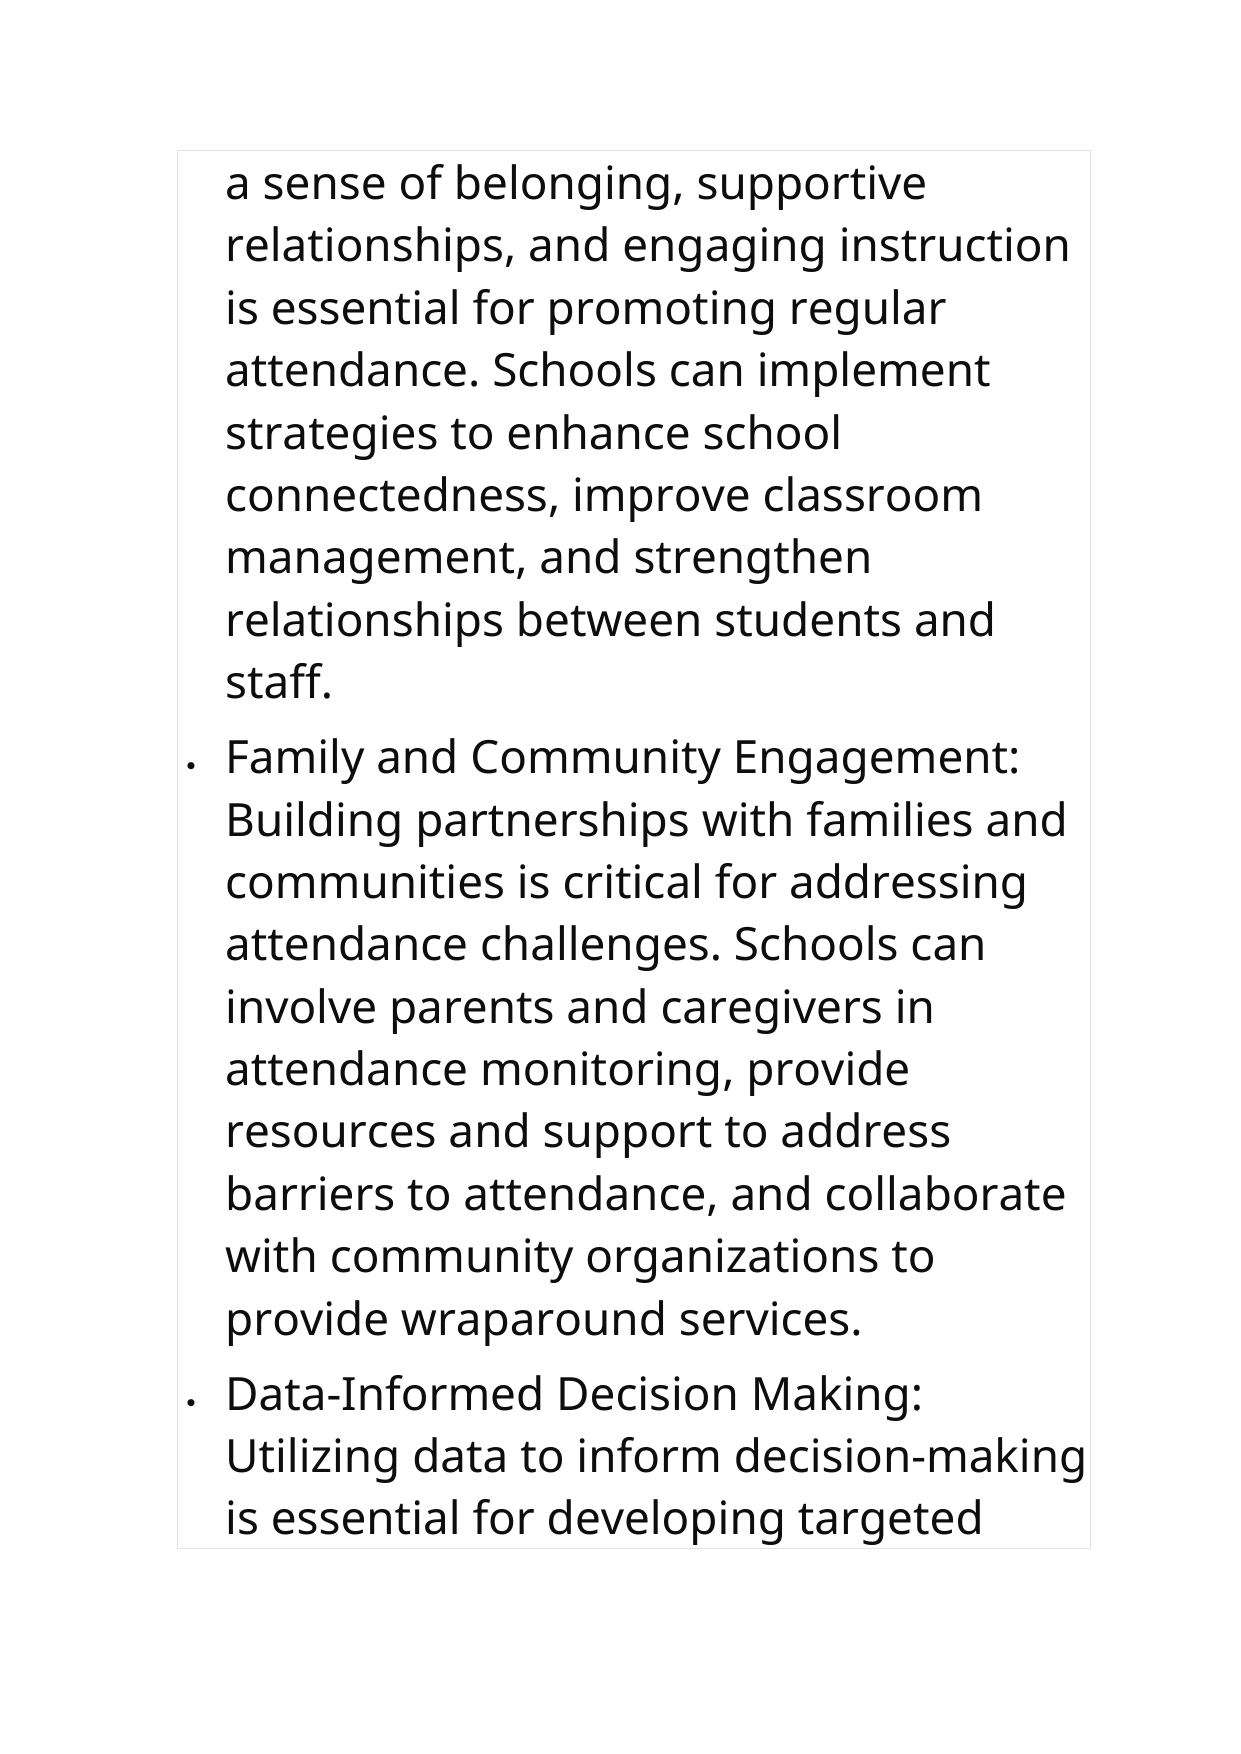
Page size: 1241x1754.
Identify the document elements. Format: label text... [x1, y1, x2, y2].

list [178, 1361, 1090, 1548]
list Family and Community Engagement: Building partnerships with families and communities is critical for addressing attendance challenges. Schools can involve parents and caregivers in attendance monitoring, provide resources and support to address barriers to attendance, and collaborate with community organizations to provide wraparound services. [178, 724, 1090, 1348]
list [178, 151, 1090, 712]
